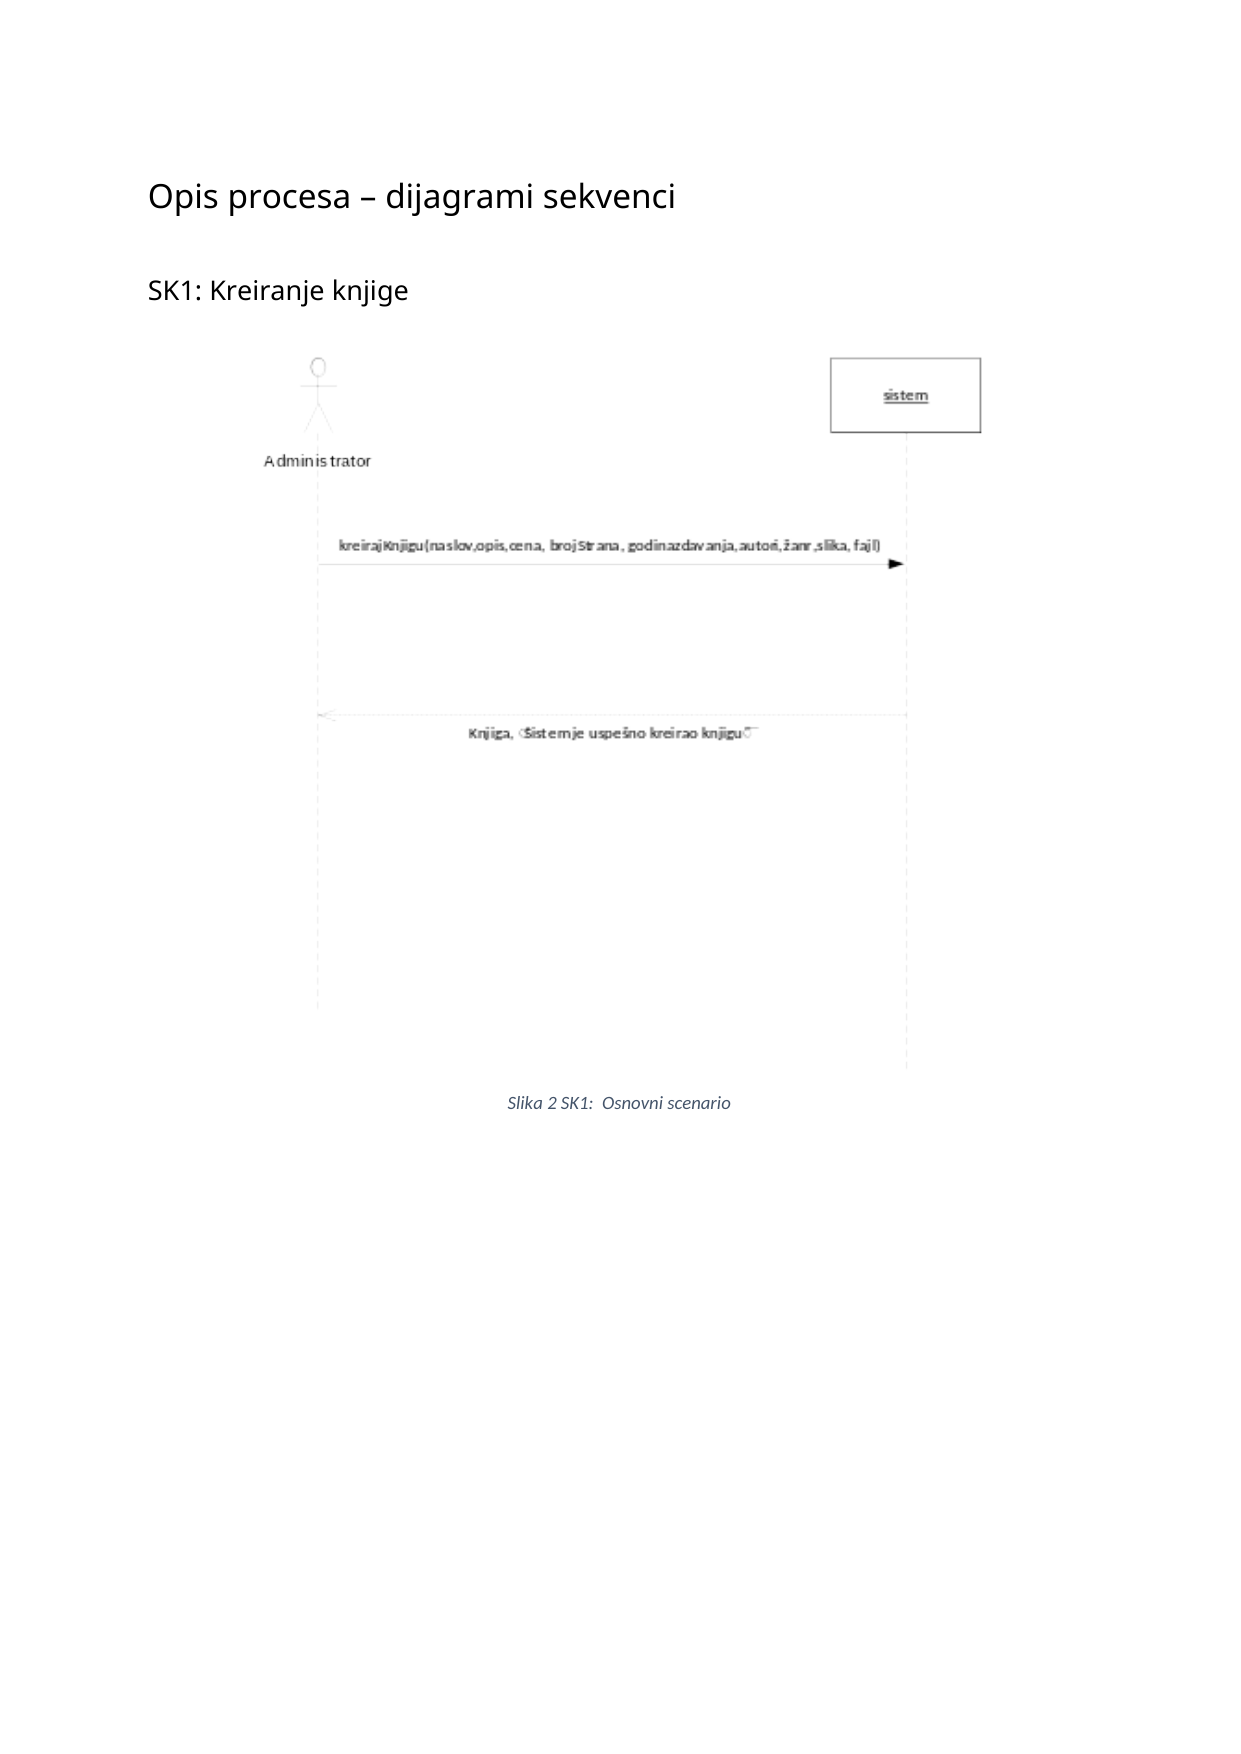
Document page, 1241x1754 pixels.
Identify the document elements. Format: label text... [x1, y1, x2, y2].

text Slika 2 SK1: Osnovni scenario [148, 1091, 1093, 1114]
subtitle Opis procesa – dijagrami sekvenci [148, 173, 1093, 218]
subtitle SK1: Kreiranje knjige [148, 271, 1093, 308]
